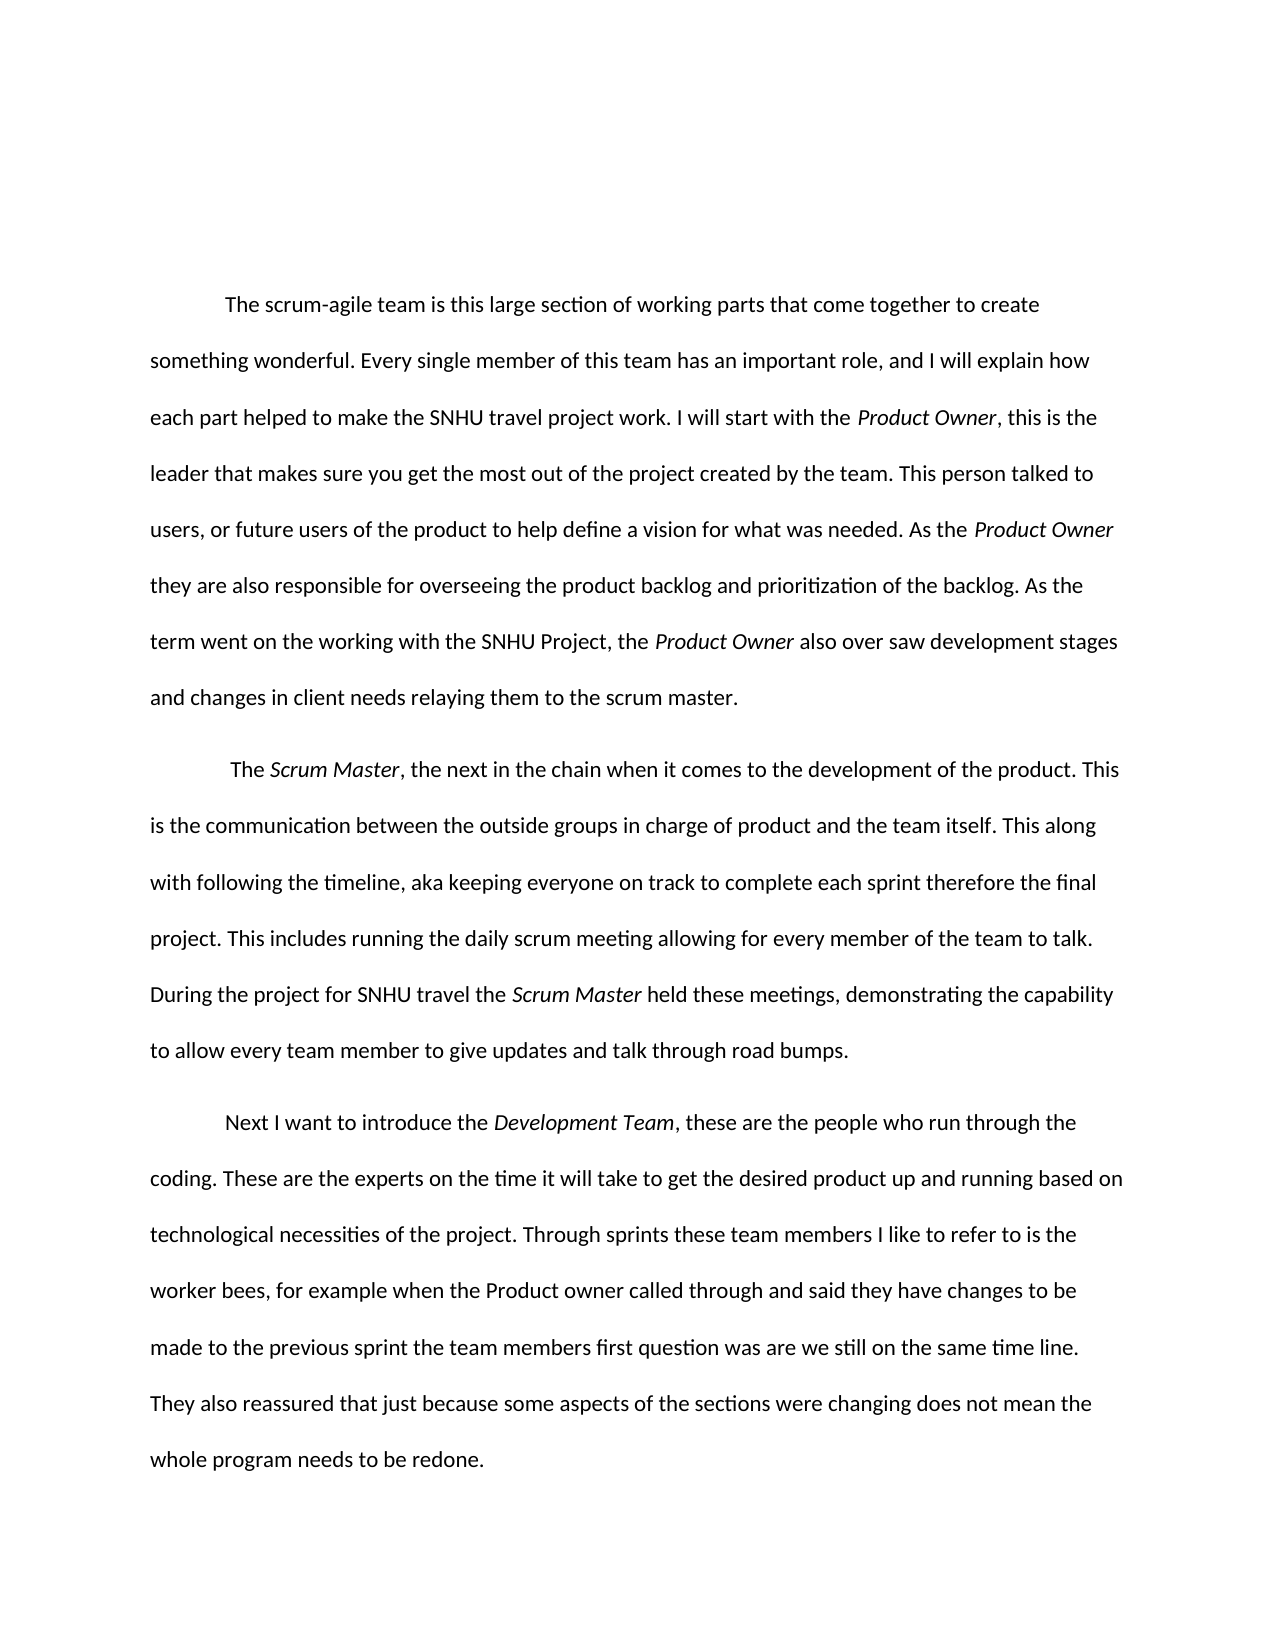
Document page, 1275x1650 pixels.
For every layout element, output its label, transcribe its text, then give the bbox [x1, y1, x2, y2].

text The scrum-agile team is this large section of working parts that come together to create something wonderful. Every single member of this team has an important role, and I will explain how each part helped to make the SNHU travel project work. I will start with the Product Owner, this is the leader that makes sure you get the most out of the project created by the team. This person talked to users, or future users of the product to help define a vision for what was needed. As the Product Owner they are also responsible for overseeing the product backlog and prioritization of the backlog. As the term went on the working with the SNHU Project, the Product Owner also over saw development stages and changes in client needs relaying them to the scrum master. [150, 291, 1125, 711]
text Next I want to introduce the Development Team, these are the people who run through the coding. These are the experts on the time it will take to get the desired product up and running based on technological necessities of the project. Through sprints these team members I like to refer to is the worker bees, for example when the Product owner called through and said they have changes to be made to the previous sprint the team members first question was are we still on the same time line. They also reassured that just because some aspects of the sections were changing does not mean the whole program needs to be redone. [150, 1108, 1125, 1473]
text The Scrum Master, the next in the chain when it comes to the development of the product. This is the communication between the outside groups in charge of product and the team itself. This along with following the timeline, aka keeping everyone on track to complete each sprint therefore the final project. This includes running the daily scrum meeting allowing for every member of the team to talk. During the project for SNHU travel the Scrum Master held these meetings, demonstrating the capability to allow every team member to give updates and talk through road bumps. [150, 756, 1125, 1064]
